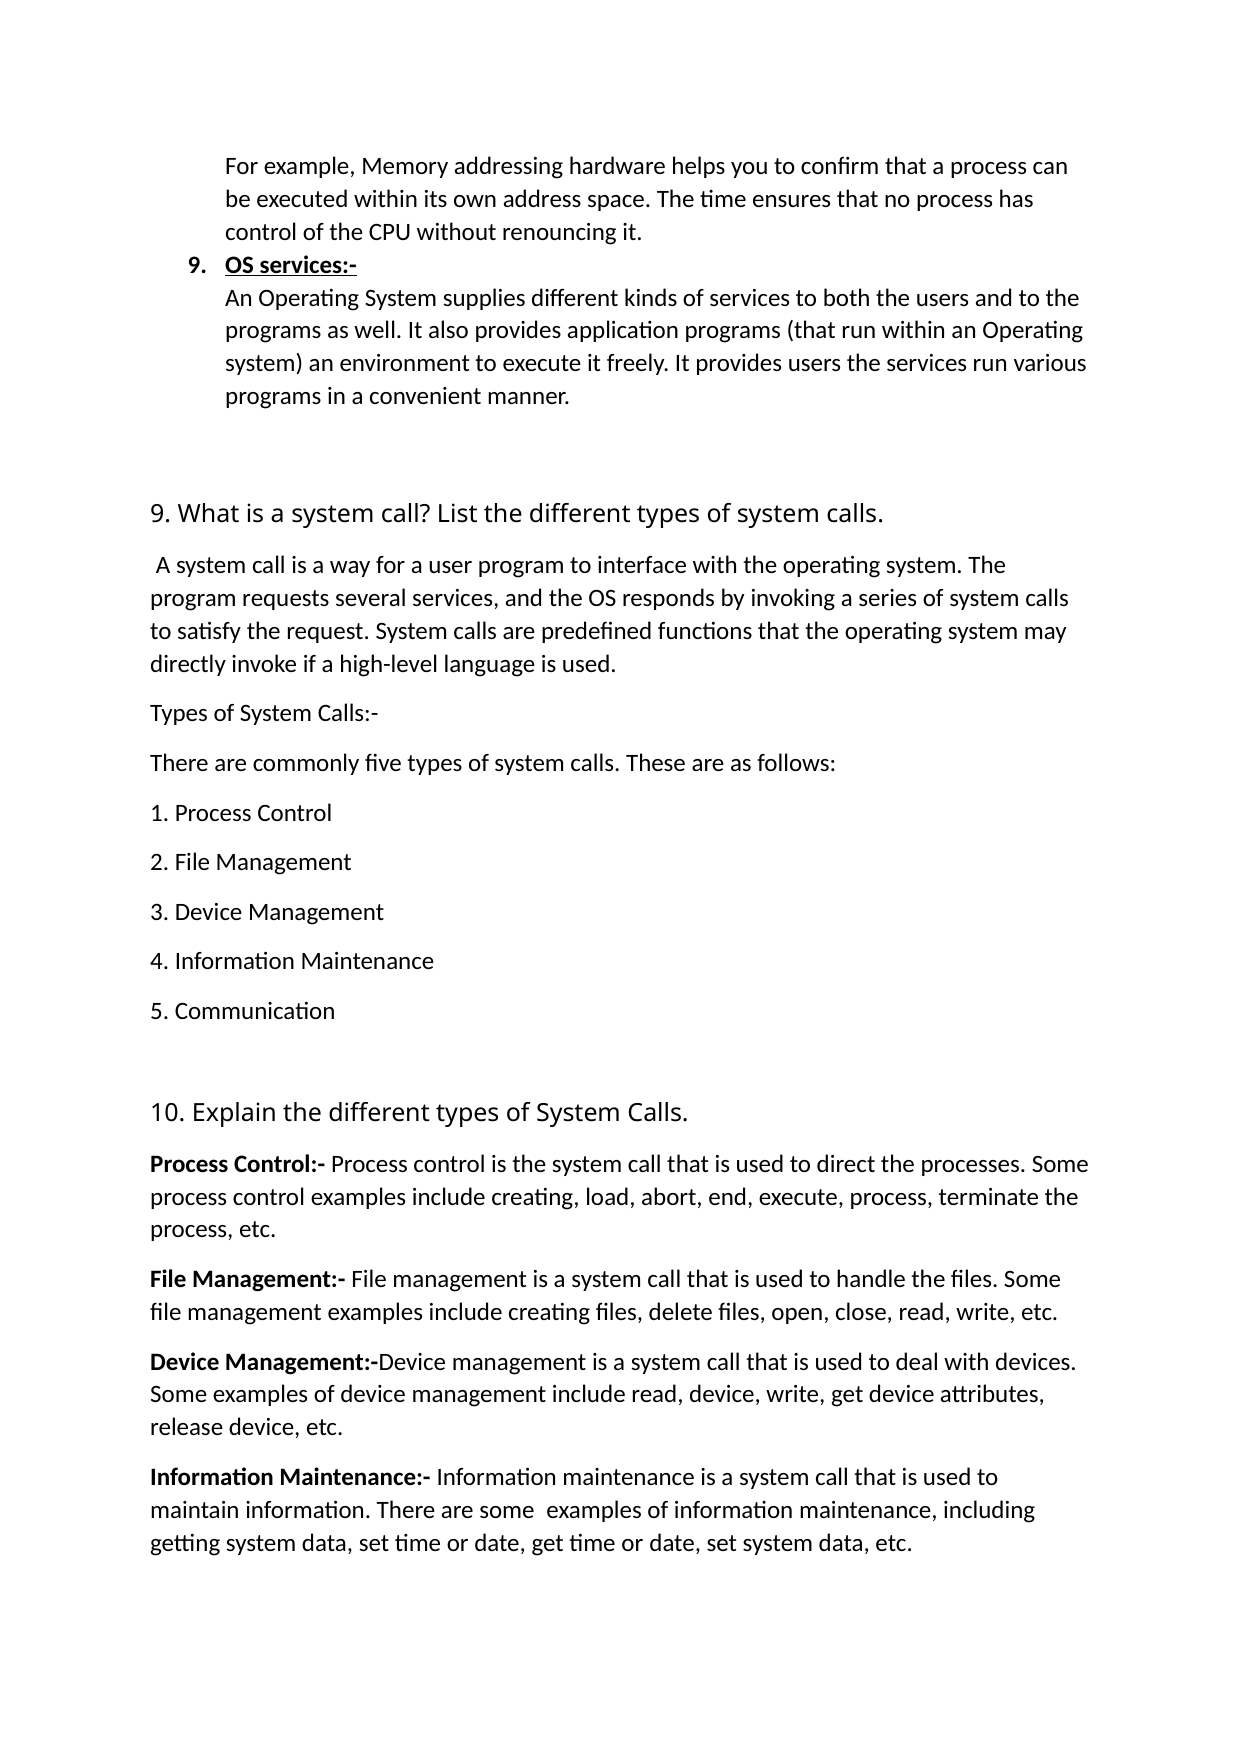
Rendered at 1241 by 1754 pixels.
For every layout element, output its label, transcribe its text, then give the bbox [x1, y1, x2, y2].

text 5. Communication [150, 995, 1090, 1026]
list An Operating System supplies different kinds of services to both the users and to the programs as well. It also provides application programs (that run within an Operating system) an environment to execute it freely. It provides users the services run various programs in a convenient manner. [225, 282, 1090, 411]
text 3. Device Management [150, 896, 1090, 926]
text Types of System Calls:- [150, 698, 1090, 728]
text Device Management:-Device management is a system call that is used to deal with devices. Some examples of device management include read, device, write, get device attributes, release device, etc. [150, 1346, 1090, 1442]
list OS services:- [187, 249, 1090, 279]
text Information Maintenance:- Information maintenance is a system call that is used to maintain information. There are some examples of information maintenance, including getting system data, set time or date, get time or date, set system data, etc. [150, 1461, 1090, 1557]
text 4. Information Maintenance [150, 946, 1090, 976]
text There are commonly five types of system calls. These are as follows: [150, 747, 1090, 778]
text A system call is a way for a user program to interface with the operating system. The program requests several services, and the OS responds by invoking a series of system calls to satisfy the request. System calls are predefined functions that the operating system may directly invoke if a high-level language is used. [150, 549, 1090, 678]
text File Management:- File management is a system call that is used to handle the files. Some file management examples include creating files, delete files, open, close, read, write, etc. [150, 1263, 1090, 1327]
text 2. File Management [150, 846, 1090, 877]
text 10. Explain the different types of System Calls. [150, 1094, 1090, 1128]
text 1. Process Control [150, 797, 1090, 827]
list For example, Memory addressing hardware helps you to confirm that a process can be executed within its own address space. The time ensures that no process has control of the CPU without renouncing it. [225, 150, 1090, 246]
text 9. What is a system call? List the different types of system calls. [150, 496, 1090, 530]
text Process Control:- Process control is the system call that is used to direct the processes. Some process control examples include creating, load, abort, end, execute, process, terminate the process, etc. [150, 1148, 1090, 1244]
